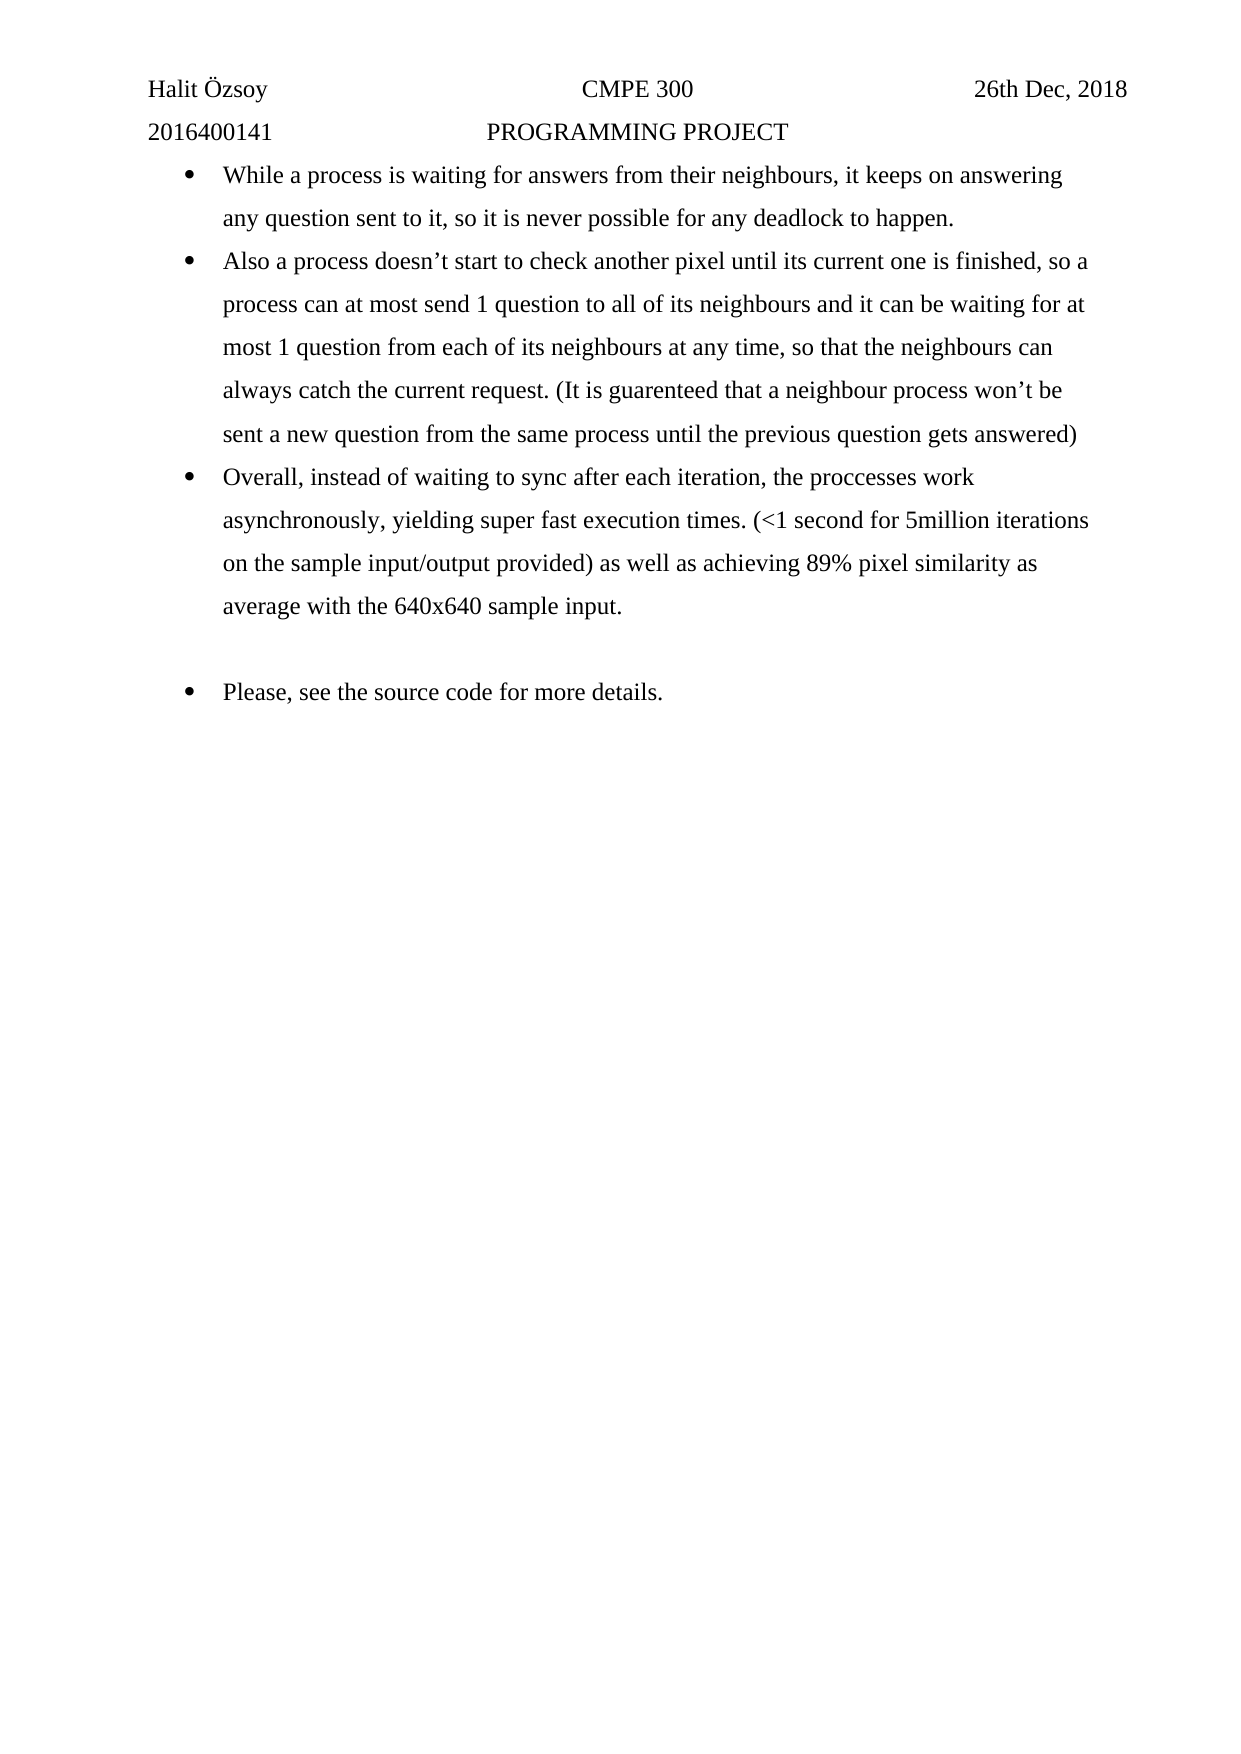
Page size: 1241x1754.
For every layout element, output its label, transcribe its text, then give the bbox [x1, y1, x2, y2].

list Also a process doesn’t start to check another pixel until its current one is finished, so a process can at most send 1 question to all of its neighbours and it can be waiting for at most 1 question from each of its neighbours at any time, so that the neighbours can always catch the current request. (It is guarenteed that a neighbour process won’t be sent a new question from the same process until the previous question gets answered) [185, 246, 1093, 447]
list Overall, instead of waiting to sync after each iteration, the proccesses work asynchronously, yielding super fast execution times. (<1 second for 5million iterations on the sample input/output provided) as well as achieving 89% pixel similarity as average with the 640x640 sample input. [185, 462, 1093, 620]
list While a process is waiting for answers from their neighbours, it keeps on answering any question sent to it, so it is never possible for any deadlock to happen. [185, 160, 1093, 232]
list Please, see the source code for more details. [185, 677, 1093, 706]
